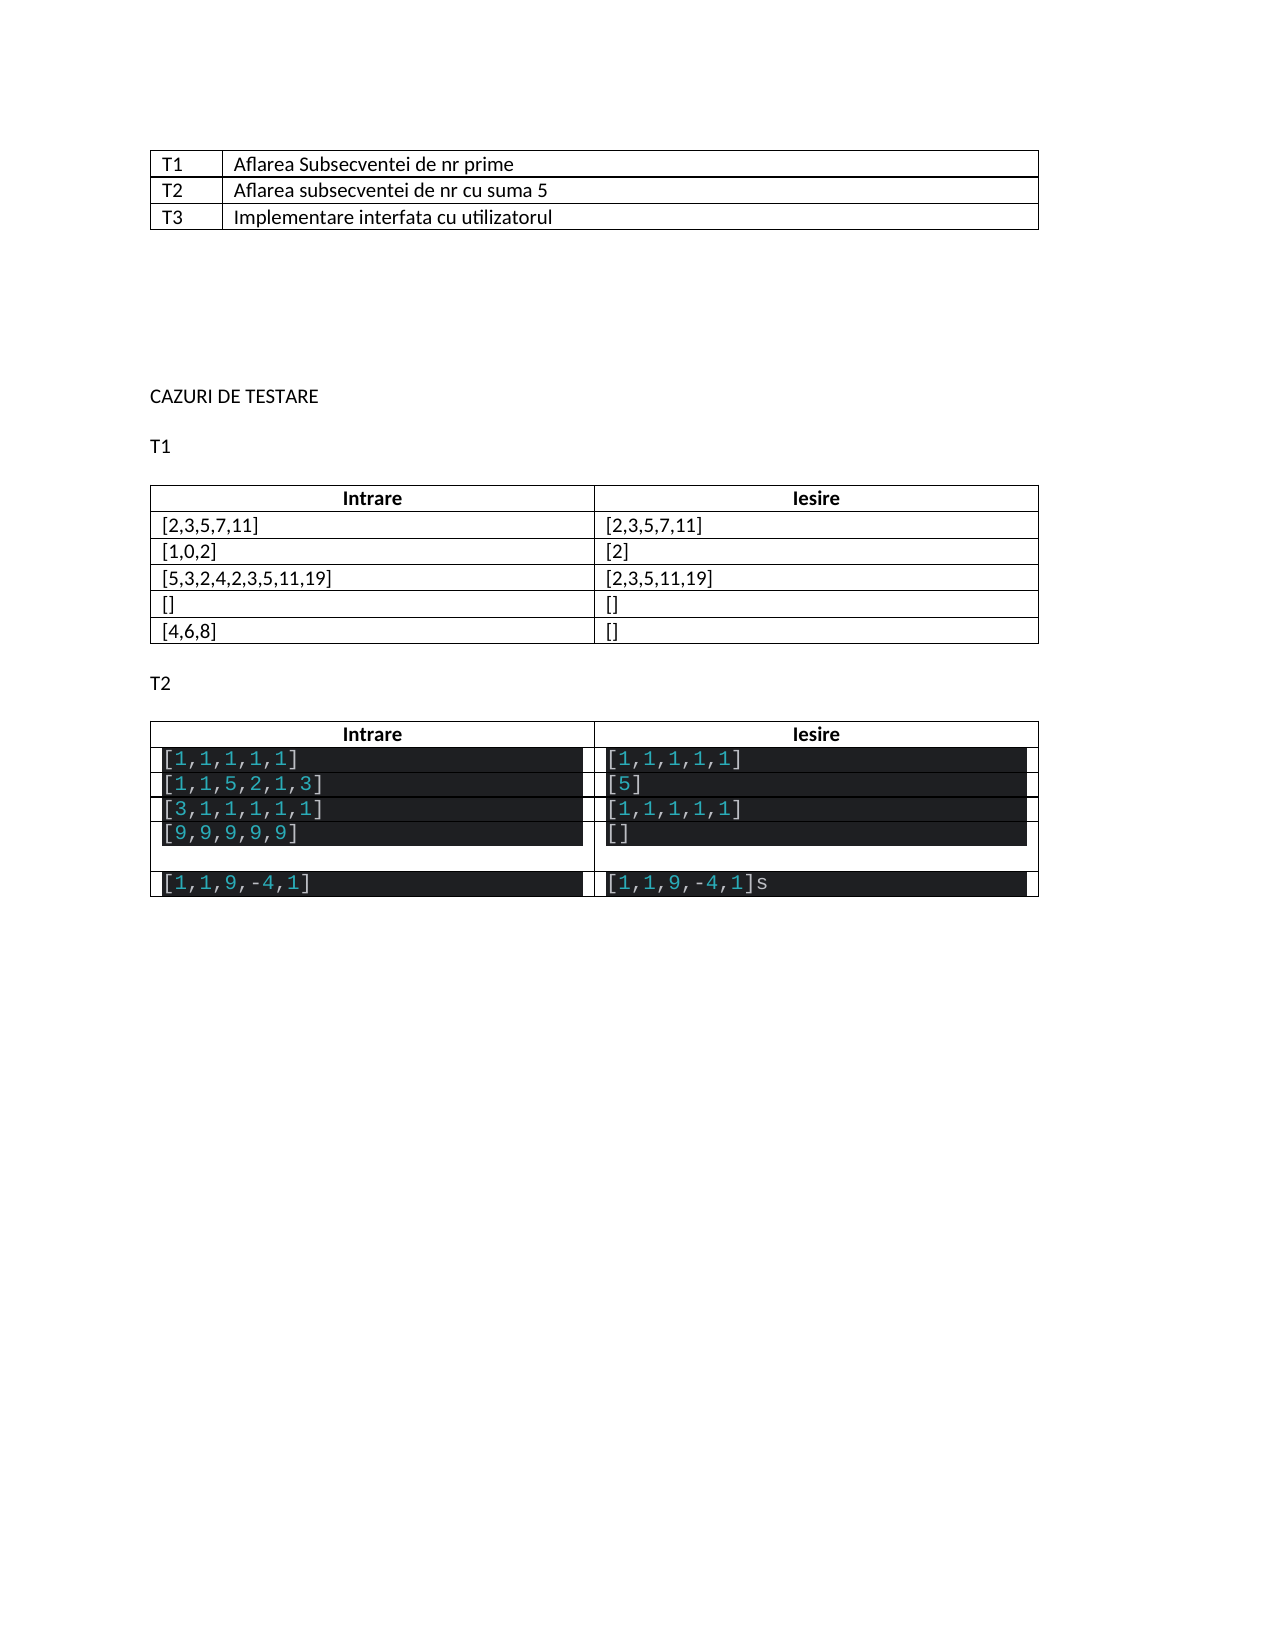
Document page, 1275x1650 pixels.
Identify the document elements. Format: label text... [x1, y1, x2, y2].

table_header Aflarea Subsecventei de nr prime [223, 151, 1038, 176]
text CAZURI DE TESTARE [150, 383, 1125, 408]
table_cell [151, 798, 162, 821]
table_cell T3 [151, 204, 222, 229]
table_cell Aflarea subsecventei de nr cu suma 5 [223, 178, 1038, 203]
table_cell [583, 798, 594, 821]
table_header Iesire [595, 486, 1038, 511]
table_header Iesire [595, 722, 1038, 747]
table_cell [4,6,8] [151, 618, 594, 643]
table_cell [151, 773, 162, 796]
table_cell [2] [595, 539, 1038, 564]
table_header Intrare [151, 722, 594, 747]
table_cell [] [595, 591, 1038, 617]
table_cell [9,9,9,9,9] [151, 822, 594, 871]
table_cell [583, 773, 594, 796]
text T1 [150, 434, 1125, 459]
table_cell T2 [151, 178, 222, 203]
table_header T1 [151, 151, 222, 176]
table_cell [2,3,5,7,11] [595, 512, 1038, 537]
table_cell Implementare interfata cu utilizatorul [223, 204, 1038, 229]
table_cell [] [151, 591, 594, 617]
text T2 [150, 670, 1125, 695]
table_cell [2,3,5,11,19] [595, 565, 1038, 590]
table_header Intrare [151, 486, 594, 511]
table_cell [1,0,2] [151, 539, 594, 564]
table_cell [] [595, 822, 1038, 871]
table_cell [] [595, 618, 1038, 643]
table_cell [2,3,5,7,11] [151, 512, 594, 537]
table_cell [5,3,2,4,2,3,5,11,19] [151, 565, 594, 590]
